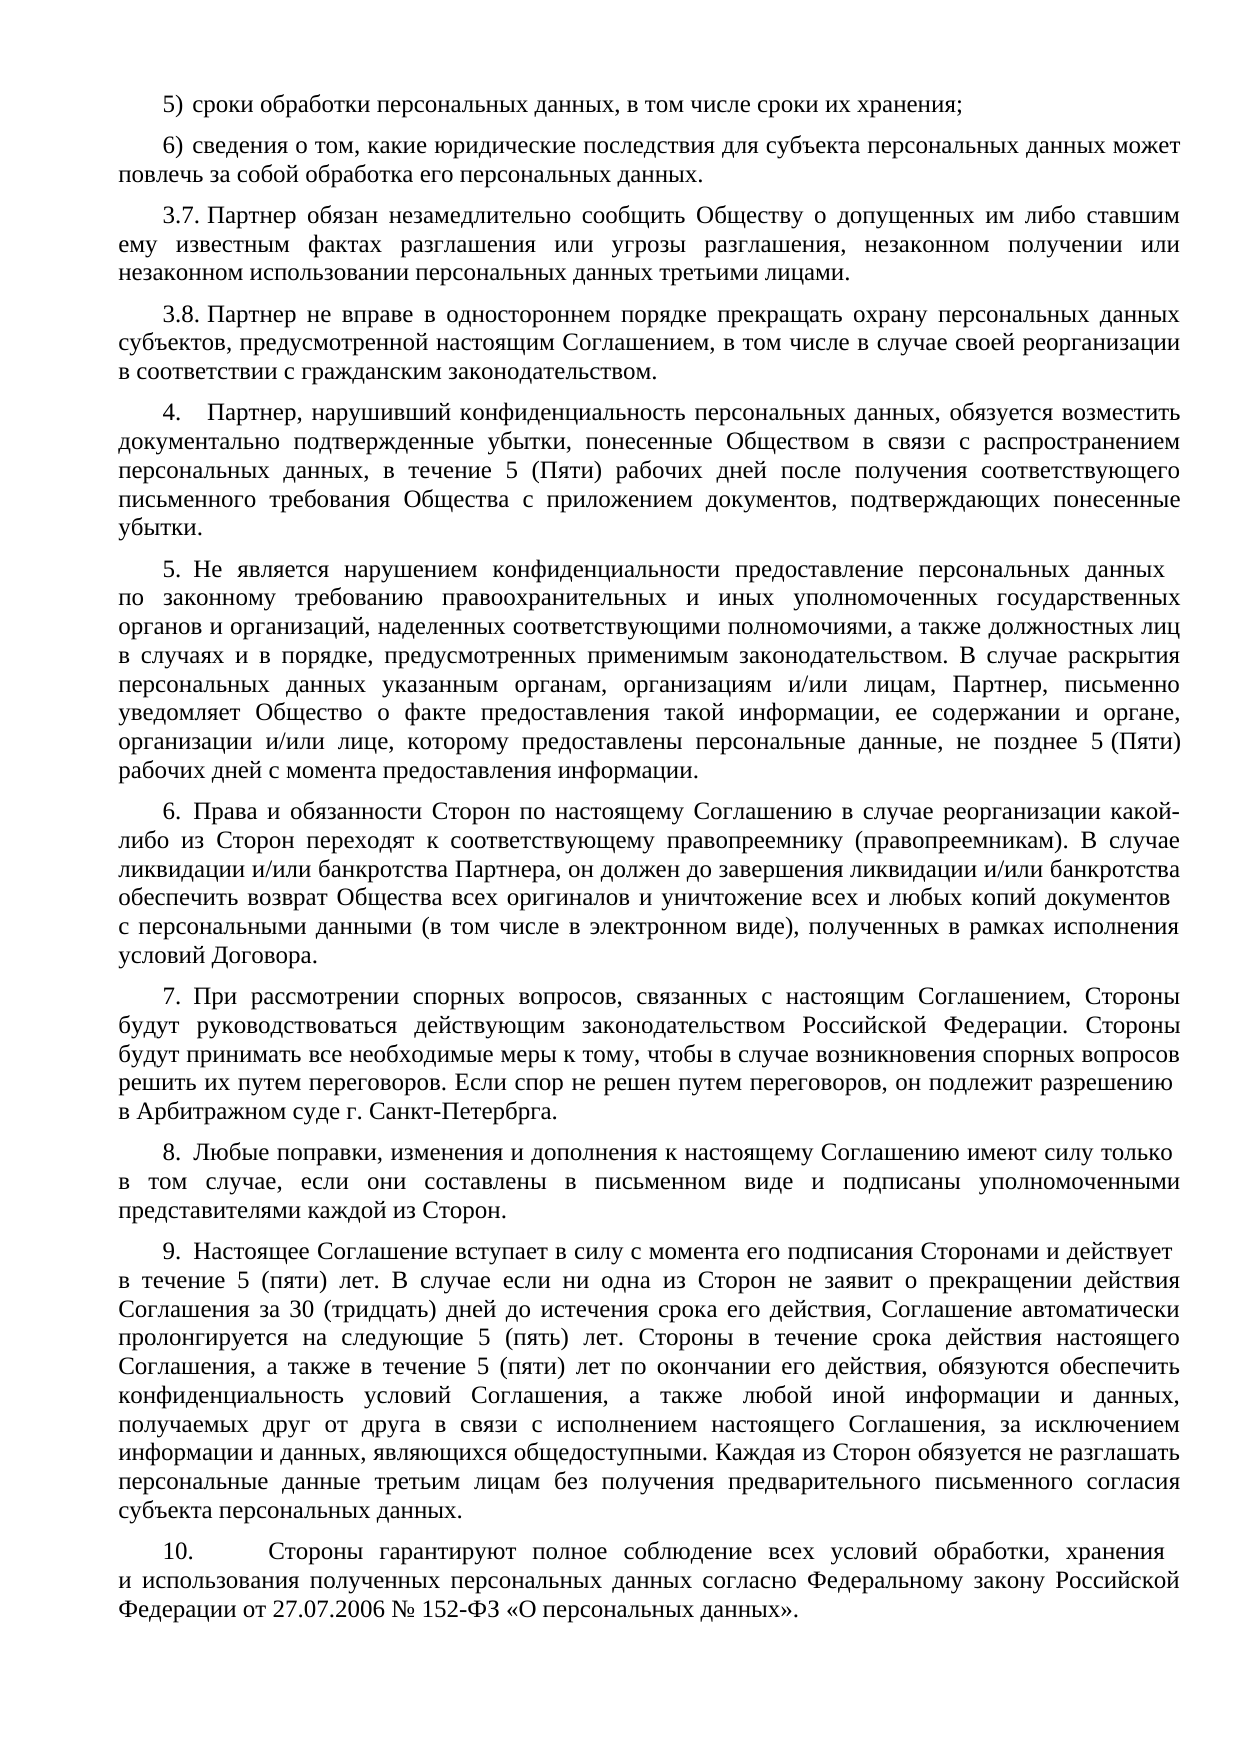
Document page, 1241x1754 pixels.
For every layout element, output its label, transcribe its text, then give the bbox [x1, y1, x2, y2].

list Партнер не вправе в одностороннем порядке прекращать охрану персональных данных субъектов, предусмотренной настоящим Соглашением, в том числе в случае своей реорганизации в соответствии с гражданским законодательством. [118, 299, 1181, 385]
list сведения о том, какие юридические последствия для субъекта персональных данных может повлечь за собой обработка его персональных данных. [118, 130, 1181, 187]
list Стороны гарантируют полное соблюдение всех условий обработки, хранения и использования полученных персональных данных согласно Федеральному закону Российской Федерации от 27.07.2006 № 152-ФЗ «О персональных данных». [118, 1536, 1181, 1622]
list При рассмотрении спорных вопросов, связанных с настоящим Соглашением, Стороны будут руководствоваться действующим законодательством Российской Федерации. Стороны будут принимать все необходимые меры к тому, чтобы в случае возникновения спорных вопросов решить их путем переговоров. Если спор не решен путем переговоров, он подлежит разрешению в Арбитражном суде г. Санкт-Петербрга. [118, 981, 1181, 1125]
list Любые поправки, изменения и дополнения к настоящему Соглашению имеют силу только в том случае, если они составлены в письменном виде и подписаны уполномоченными представителями каждой из Сторон. [118, 1137, 1181, 1224]
list Партнер обязан незамедлительно сообщить Обществу о допущенных им либо ставшим ему известным фактах разглашения или угрозы разглашения, незаконном получении или незаконном использовании персональных данных третьими лицами. [118, 200, 1181, 286]
list Не является нарушением конфиденциальности предоставление персональных данных по законному требованию правоохранительных и иных уполномоченных государственных органов и организаций, наделенных соответствующими полномочиями, а также должностных лиц в случаях и в порядке, предусмотренных применимым законодательством. В случае раскрытия персональных данных указанным органам, организациям и/или лицам, Партнер, письменно уведомляет Общество о факте предоставления такой информации, ее содержании и органе, организации и/или лице, которому предоставлены персональные данные, не позднее 5 (Пяти) рабочих дней с момента предоставления информации. [118, 554, 1181, 784]
list сроки обработки персональных данных, в том числе сроки их хранения; [118, 89, 1181, 117]
list Партнер, нарушивший конфиденциальность персональных данных, обязуется возместить документально подтвержденные убытки, понесенные Обществом в связи с распространением персональных данных, в течение 5 (Пяти) рабочих дней после получения соответствующего письменного требования Общества с приложением документов, подтверждающих понесенные убытки. [118, 397, 1181, 541]
list Настоящее Соглашение вступает в силу с момента его подписания Сторонами и действует в течение 5 (пяти) лет. В случае если ни одна из Сторон не заявит о прекращении действия Соглашения за 30 (тридцать) дней до истечения срока его действия, Соглашение автоматически пролонгируется на следующие 5 (пять) лет. Стороны в течение срока действия настоящего Соглашения, а также в течение 5 (пяти) лет по окончании его действия, обязуются обеспечить конфиденциальность условий Соглашения, а также любой иной информации и данных, получаемых друг от друга в связи с исполнением настоящего Соглашения, за исключением информации и данных, являющихся общедоступными. Каждая из Сторон обязуется не разглашать персональные данные третьим лицам без получения предварительного письменного согласия субъекта персональных данных. [118, 1236, 1181, 1524]
list Права и обязанности Сторон по настоящему Соглашению в случае реорганизации какой-либо из Сторон переходят к соответствующему правопреемнику (правопреемникам). В случае ликвидации и/или банкротства Партнера, он должен до завершения ликвидации и/или банкротства обеспечить возврат Общества всех оригиналов и уничтожение всех и любых копий документов с персональными данными (в том числе в электронном виде), полученных в рамках исполнения условий Договора. [118, 796, 1181, 969]
